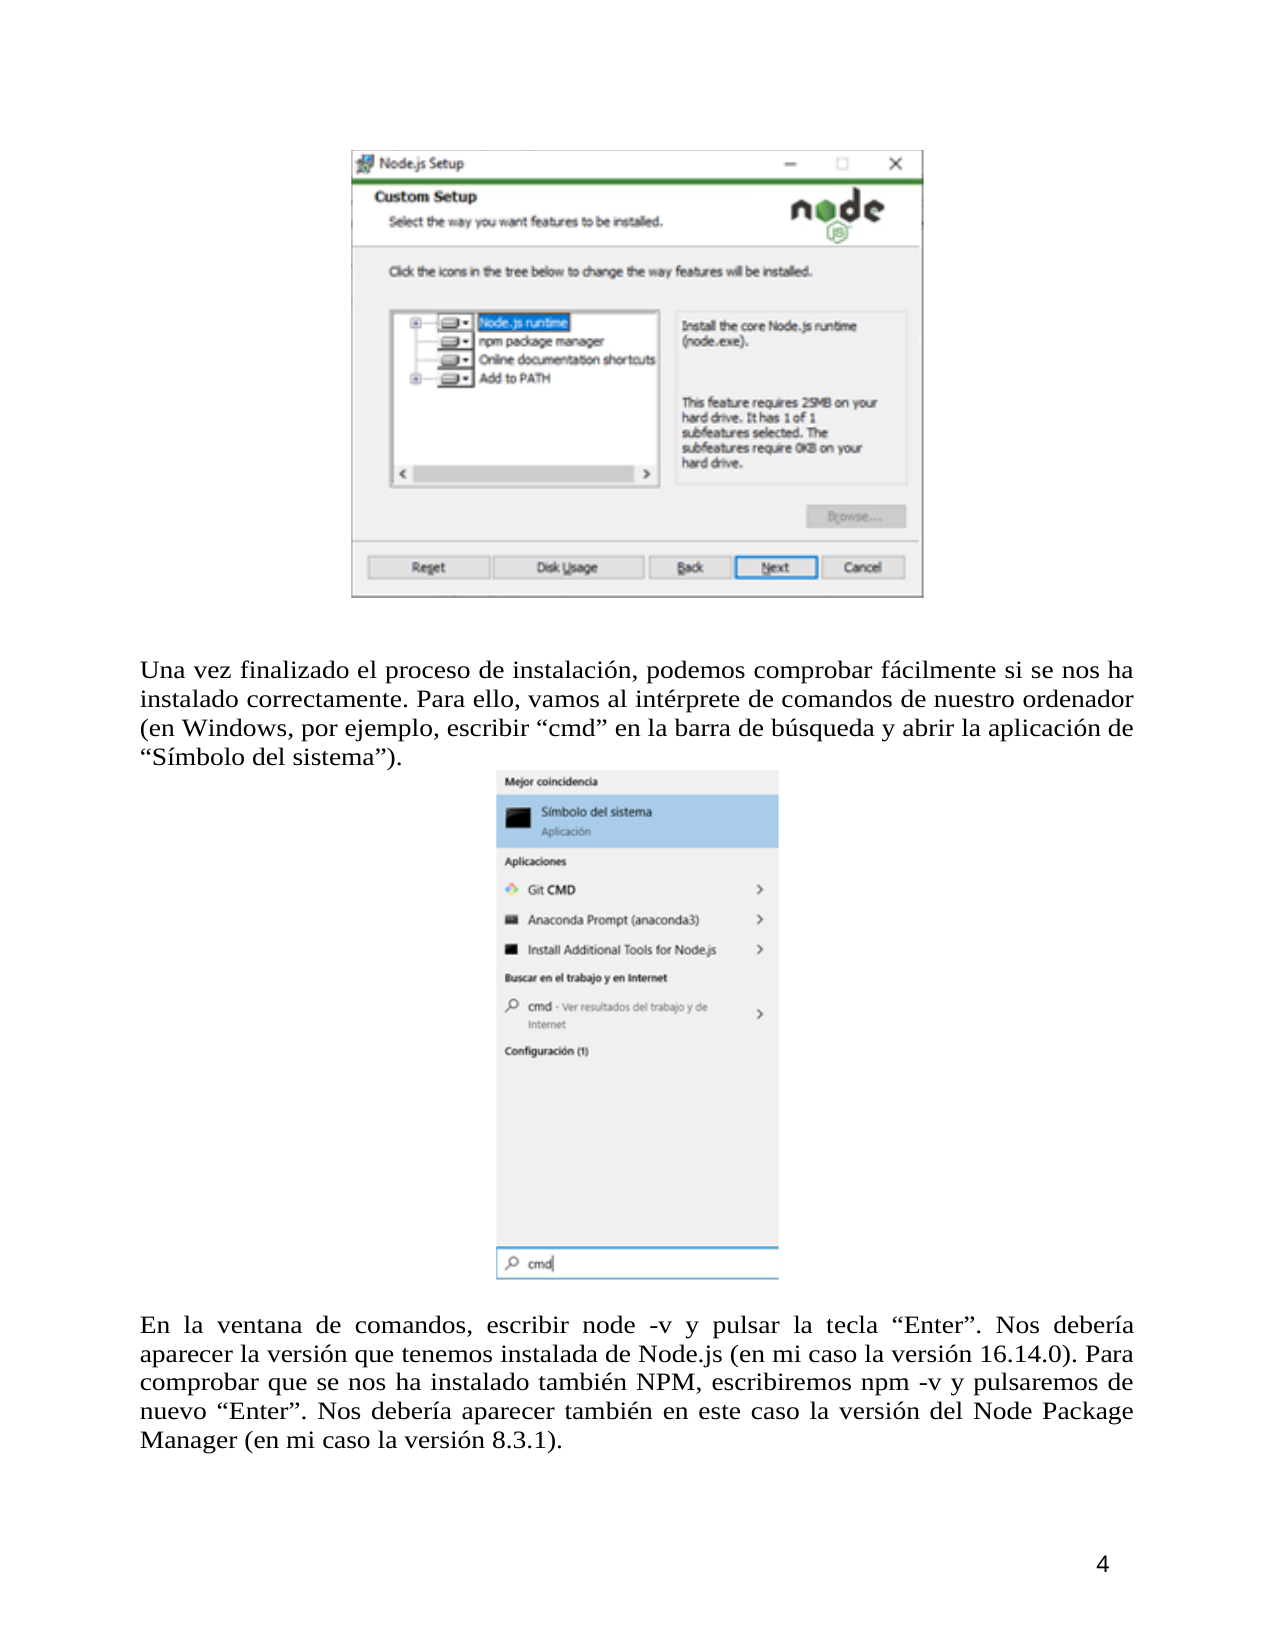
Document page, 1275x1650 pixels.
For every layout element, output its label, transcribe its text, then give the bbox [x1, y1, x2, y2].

picture [351, 150, 924, 598]
picture [496, 770, 779, 1281]
text Una vez finalizado el proceso de instalación, podemos comprobar fácilmente si se nos ha instalado correctamente. Para ello, vamos al intérprete de comandos de nuestro ordenador (en Windows, por ejemplo, escribir “cmd” en la barra de búsqueda y abrir la aplicación de “Símbolo del sistema”). [139, 656, 1135, 771]
text En la ventana de comandos, escribir node -v y pulsar la tecla “Enter”. Nos debería aparecer la versión que tenemos instalada de Node.js (en mi caso la versión 16.14.0). Para comprobar que se nos ha instalado también NPM, escribiremos npm -v y pulsaremos de nuevo “Enter”. Nos debería aparecer también en este caso la versión del Node Package Manager (en mi caso la versión 8.3.1). [139, 1310, 1135, 1454]
